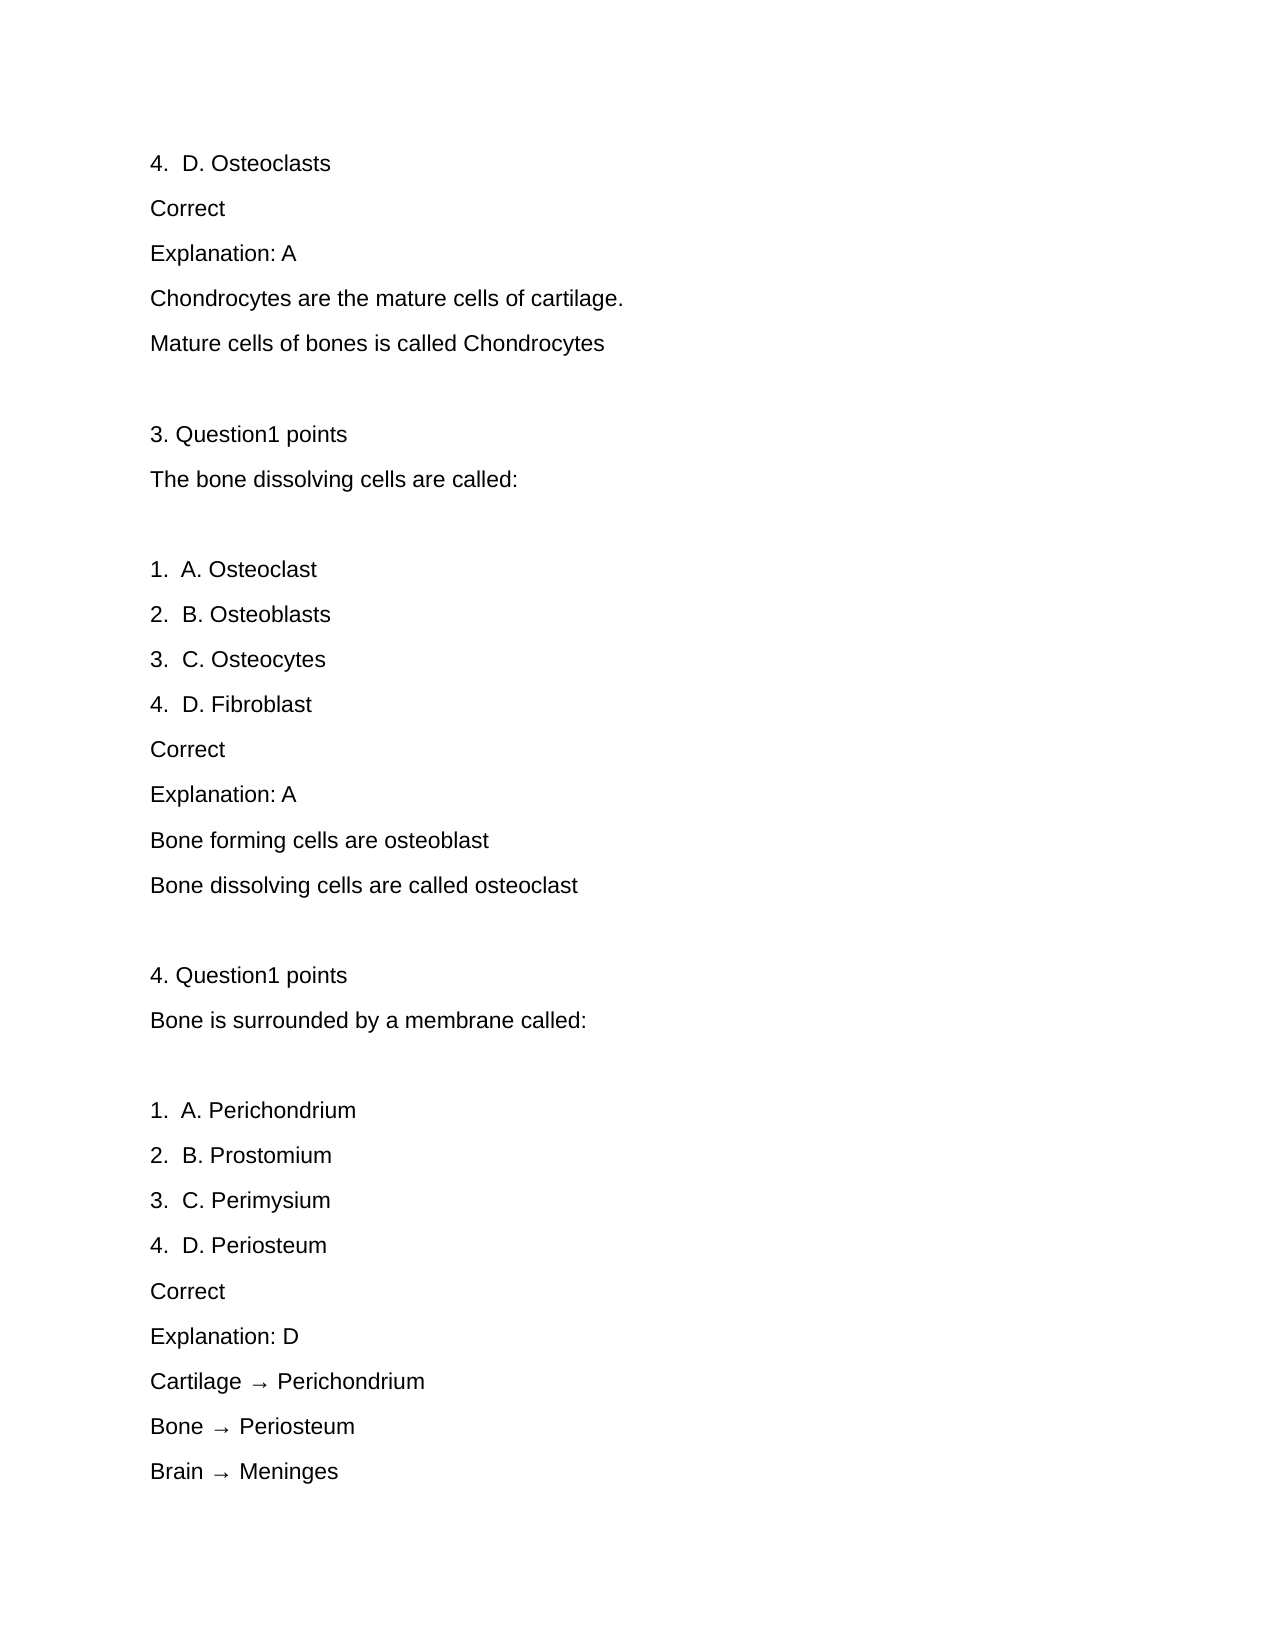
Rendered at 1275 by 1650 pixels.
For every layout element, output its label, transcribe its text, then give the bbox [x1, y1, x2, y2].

text Bone forming cells are osteoblast [150, 827, 1125, 853]
text 1. A. Perichondrium [150, 1097, 1125, 1123]
text Bone is surrounded by a membrane called: [150, 1007, 1125, 1033]
text Correct [150, 736, 1125, 763]
text Bone dissolving cells are called osteoclast [150, 872, 1125, 898]
text Brain → Meninges [150, 1458, 1125, 1484]
text 3. C. Osteocytes [150, 646, 1125, 672]
text 4. D. Fibroblast [150, 691, 1125, 718]
text Mature cells of bones is called Chondrocytes [150, 330, 1125, 357]
text Explanation: A [150, 240, 1125, 267]
text 4. D. Periosteum [150, 1232, 1125, 1259]
text 3. C. Perimysium [150, 1187, 1125, 1214]
text 4. D. Osteoclasts [150, 150, 1125, 176]
text Correct [150, 1278, 1125, 1304]
text Cartilage → Perichondrium [150, 1368, 1125, 1394]
text Explanation: A [150, 781, 1125, 808]
text 1. A. Osteoclast [150, 556, 1125, 582]
text Chondrocytes are the mature cells of cartilage. [150, 285, 1125, 312]
text 2. B. Osteoblasts [150, 601, 1125, 627]
text 3. Question1 points [150, 421, 1125, 447]
text Bone → Periosteum [150, 1413, 1125, 1439]
text Correct [150, 195, 1125, 221]
text Explanation: D [150, 1323, 1125, 1349]
text 2. B. Prostomium [150, 1142, 1125, 1169]
text 4. Question1 points [150, 962, 1125, 988]
text The bone dissolving cells are called: [150, 466, 1125, 492]
